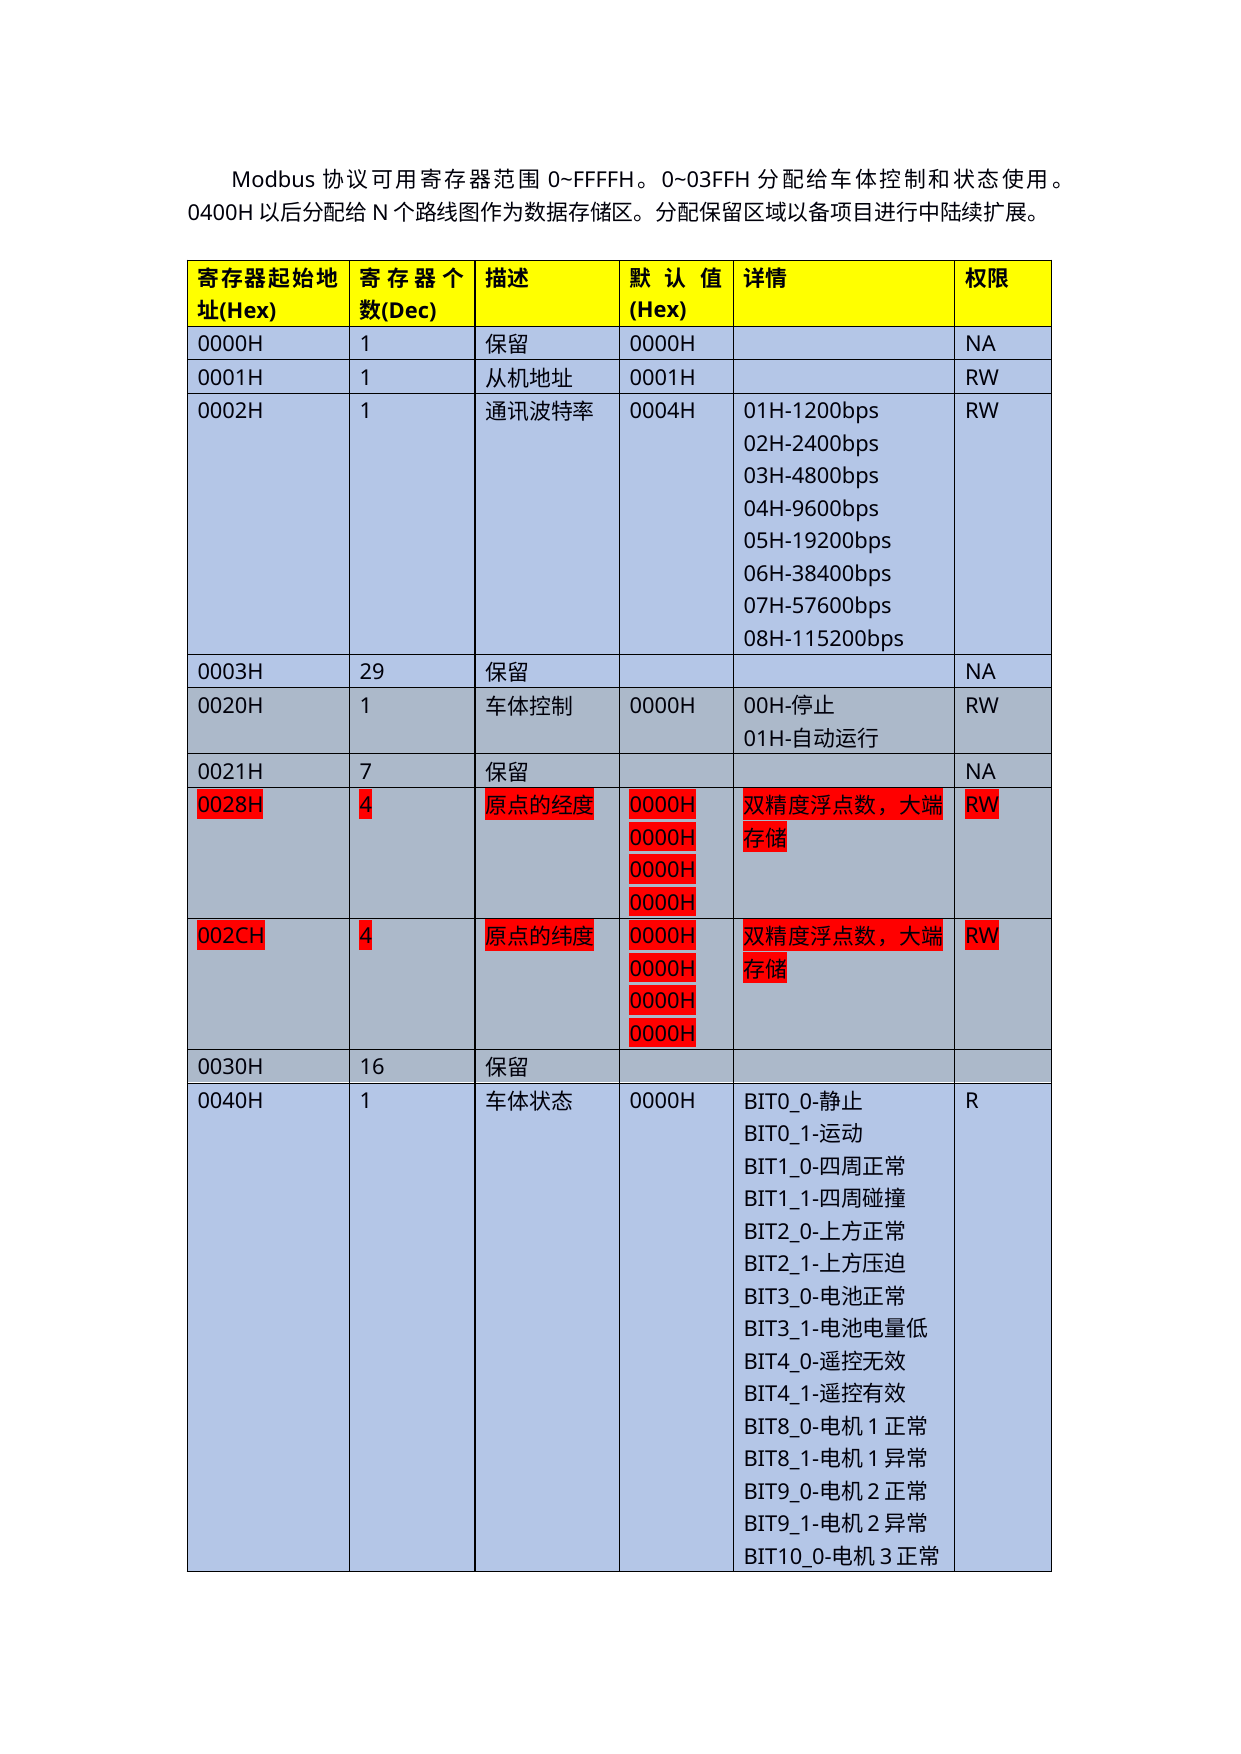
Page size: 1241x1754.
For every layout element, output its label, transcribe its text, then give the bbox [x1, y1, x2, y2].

table_cell [734, 360, 954, 393]
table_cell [734, 1084, 954, 1571]
table_cell 1 [350, 1084, 474, 1571]
table_cell [734, 655, 954, 687]
table_cell 1 [350, 360, 474, 393]
table_cell 保留 [476, 327, 619, 359]
table_cell [734, 327, 954, 359]
table_cell 0001H [620, 360, 733, 393]
table_cell [620, 754, 733, 787]
table_cell 双精度浮点数，大端存储 [734, 919, 954, 1049]
table_cell 从机地址 [476, 360, 619, 393]
text Modbus协议可用寄存器范围0~FFFFH。0~03FFH分配给车体控制和状态使用。0400H以后分配给N个路线图作为数据存储区。分配保留区域以备项目进行中陆续扩展。 [187, 162, 1053, 227]
table_cell NA [955, 754, 1051, 787]
table_cell RW [955, 788, 1051, 918]
table_cell NA [955, 327, 1051, 359]
table_cell 1 [350, 688, 474, 753]
table_cell RW [955, 688, 1051, 753]
table_cell 0000H [620, 688, 733, 753]
table_cell 4 [350, 919, 474, 1049]
table_header 寄存器个数(Dec) [350, 261, 474, 326]
table_cell R [955, 1084, 1051, 1571]
table_cell 0000H [620, 327, 733, 359]
table_cell 0000H [188, 327, 349, 359]
table_header 权限 [955, 261, 1051, 326]
table_cell 29 [350, 655, 474, 687]
table_cell 1 [350, 327, 474, 359]
table_cell 01H-1200bps 02H-2400bps 03H-4800bps 04H-9600bps 05H-19200bps 06H-38400bps 07H-57600bps 08H-115200bps [734, 394, 954, 654]
table_cell [955, 1050, 1051, 1082]
table_cell 002CH [188, 919, 349, 1049]
table_cell 车体状态 [476, 1084, 619, 1571]
table_cell 原点的经度 [476, 788, 619, 918]
table_cell 0000H 0000H 0000H 0000H [620, 919, 733, 1049]
table_cell 通讯波特率 [476, 394, 619, 654]
table_cell 0001H [188, 360, 349, 393]
table_header 默认值(Hex) [620, 261, 733, 326]
table_cell [734, 754, 954, 787]
table_cell NA [955, 655, 1051, 687]
table_cell 车体控制 [476, 688, 619, 753]
table_cell 原点的纬度 [476, 919, 619, 1049]
table_cell 0040H [188, 1084, 349, 1571]
table_cell 保留 [476, 1050, 619, 1082]
table_cell 双精度浮点数，大端存储 [734, 788, 954, 918]
table_cell 4 [350, 788, 474, 918]
table_cell 0003H [188, 655, 349, 687]
table_header 寄存器起始地址(Hex) [188, 261, 349, 326]
table_cell [734, 1050, 954, 1082]
table_cell [620, 1050, 733, 1082]
table_cell 0000H 0000H 0000H 0000H [620, 788, 733, 918]
table_cell 0028H [188, 788, 349, 918]
table_cell 0004H [620, 394, 733, 654]
table_cell 0030H [188, 1050, 349, 1082]
table_cell RW [955, 394, 1051, 654]
table_cell [620, 655, 733, 687]
table_cell 0021H [188, 754, 349, 787]
table_cell RW [955, 360, 1051, 393]
table_cell 7 [350, 754, 474, 787]
table_header 详情 [734, 261, 954, 326]
table_cell 00H-停止 01H-自动运行 [734, 688, 954, 753]
table_cell 0002H [188, 394, 349, 654]
table_header 描述 [476, 261, 619, 326]
table_cell 0020H [188, 688, 349, 753]
table_cell 1 [350, 394, 474, 654]
table_cell 0000H [620, 1084, 733, 1571]
table_cell RW [955, 919, 1051, 1049]
table_cell 16 [350, 1050, 474, 1082]
table_cell 保留 [476, 754, 619, 787]
table_cell 保留 [476, 655, 619, 687]
